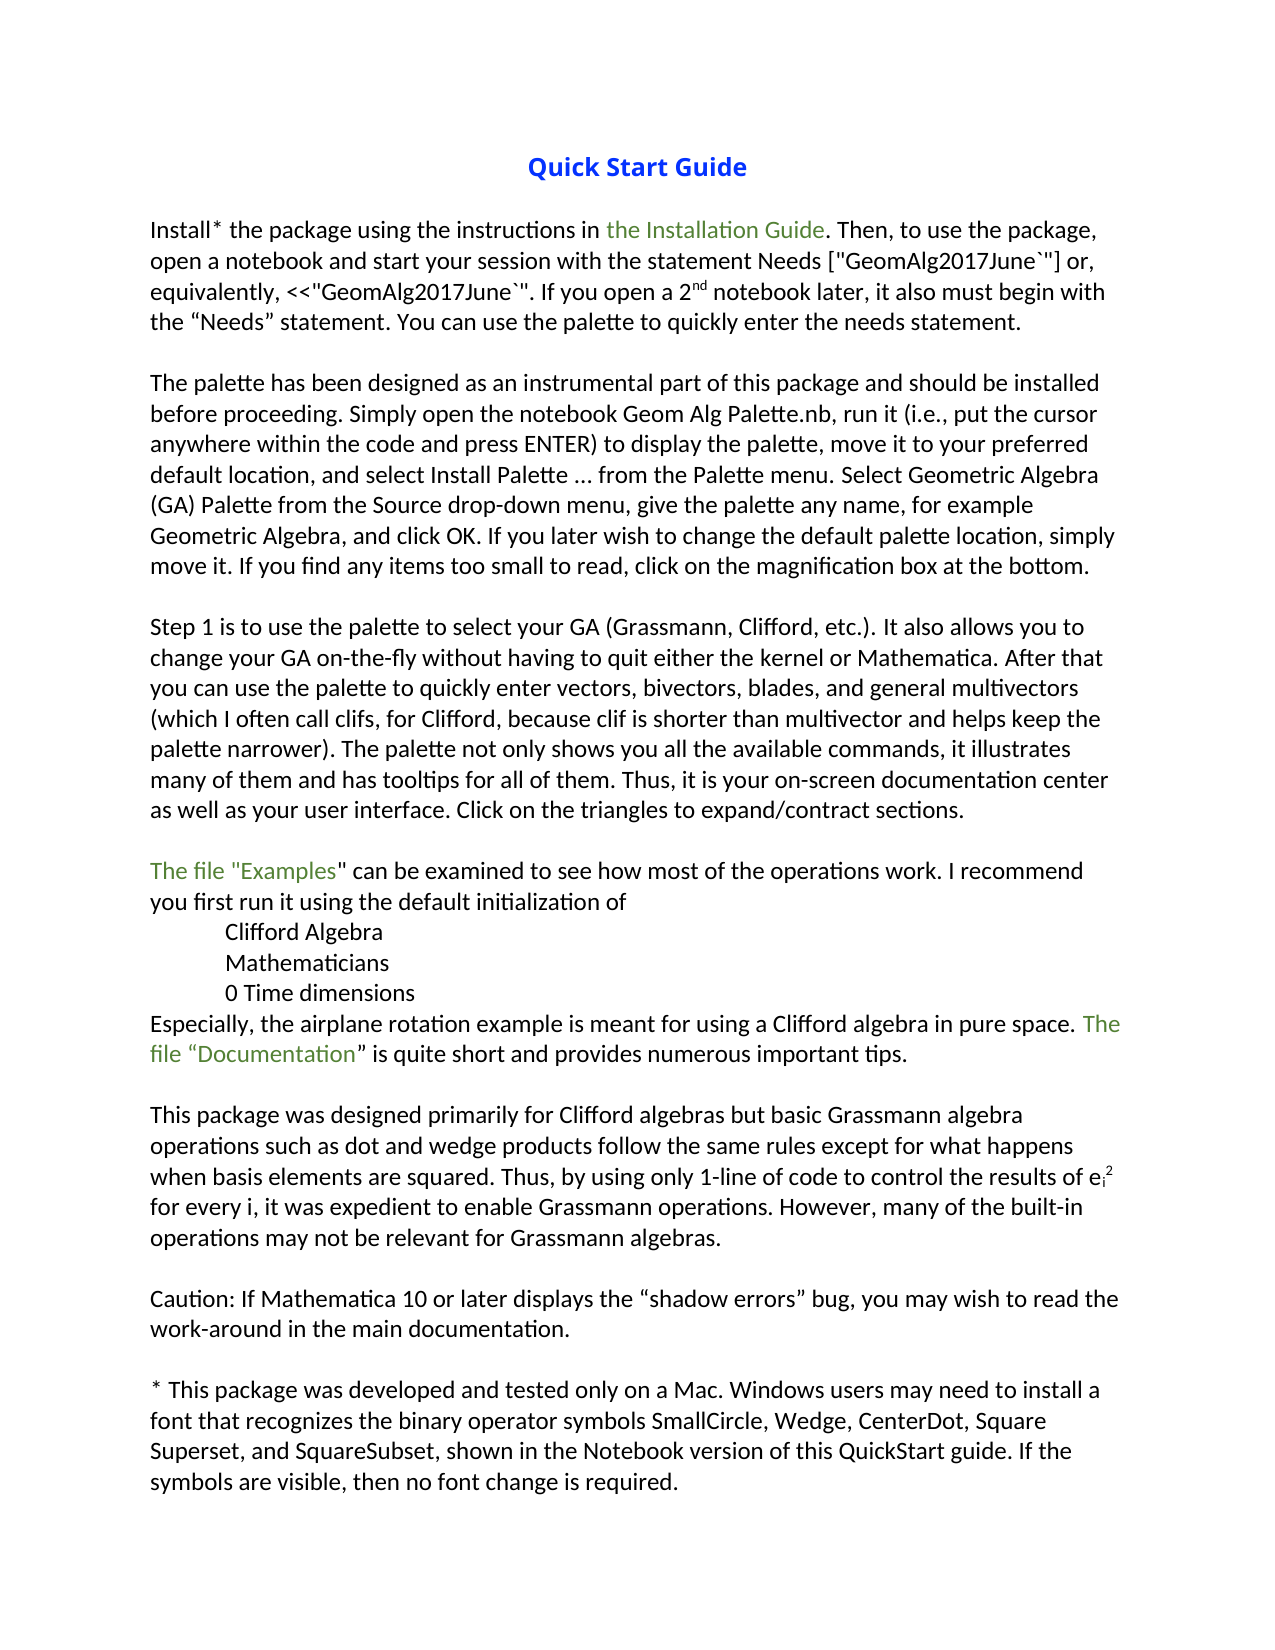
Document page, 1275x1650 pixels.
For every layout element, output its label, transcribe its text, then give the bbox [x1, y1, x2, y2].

text Step 1 is to use the palette to select your GA (Grassmann, Clifford, etc.). It also allows you to change your GA on-the-fly without having to quit either the kernel or Mathematica. After that you can use the palette to quickly enter vectors, bivectors, blades, and general multivectors (which I often call clifs, for Clifford, because clif is shorter than multivector and helps keep the palette narrower). The palette not only shows you all the available commands, it illustrates many of them and has tooltips for all of them. Thus, it is your on-screen documentation center as well as your user interface. Click on the triangles to expand/contract sections. [150, 611, 1125, 825]
text * This package was developed and tested only on a Mac. Windows users may need to install a font that recognizes the binary operator symbols SmallCircle, Wedge, CenterDot, Square Superset, and SquareSubset, shown in the Notebook version of this QuickStart guide. If the symbols are visible, then no font change is required. [150, 1374, 1125, 1496]
text Clifford Algebra [150, 917, 1125, 947]
text Especially, the airplane rotation example is meant for using a Clifford algebra in pure space. The file “Documentation” is quite short and provides numerous important tips. [150, 1008, 1125, 1069]
text Quick Start Guide [150, 150, 1125, 184]
text The file "Examples" can be examined to see how most of the operations work. I recommend you first run it using the default initialization of [150, 856, 1125, 917]
text Caution: If Mathematica 10 or later displays the “shadow errors” bug, you may wish to read the work-around in the main documentation. [150, 1283, 1125, 1344]
text Mathematicians [150, 947, 1125, 978]
text The palette has been designed as an instrumental part of this package and should be installed before proceeding. Simply open the notebook Geom Alg Palette.nb, run it (i.e., put the cursor anywhere within the code and press ENTER) to display the palette, move it to your preferred default location, and select Install Palette ... from the Palette menu. Select Geometric Algebra (GA) Palette from the Source drop-down menu, give the palette any name, for example Geometric Algebra, and click OK. If you later wish to change the default palette location, simply move it. If you find any items too small to read, click on the magnification box at the bottom. [150, 367, 1125, 581]
text Install* the package using the instructions in the Installation Guide. Then, to use the package, open a notebook and start your session with the statement Needs ["GeomAlg2017June`"] or, equivalently, <<"GeomAlg2017June`". If you open a 2nd notebook later, it also must begin with the “Needs” statement. You can use the palette to quickly enter the needs statement. [150, 214, 1125, 337]
text 0 Time dimensions [150, 978, 1125, 1008]
text This package was designed primarily for Clifford algebras but basic Grassmann algebra operations such as dot and wedge products follow the same rules except for what happens when basis elements are squared. Thus, by using only 1-line of code to control the results of ei2 for every i, it was expedient to enable Grassmann operations. However, many of the built-in operations may not be relevant for Grassmann algebras. [150, 1100, 1125, 1252]
